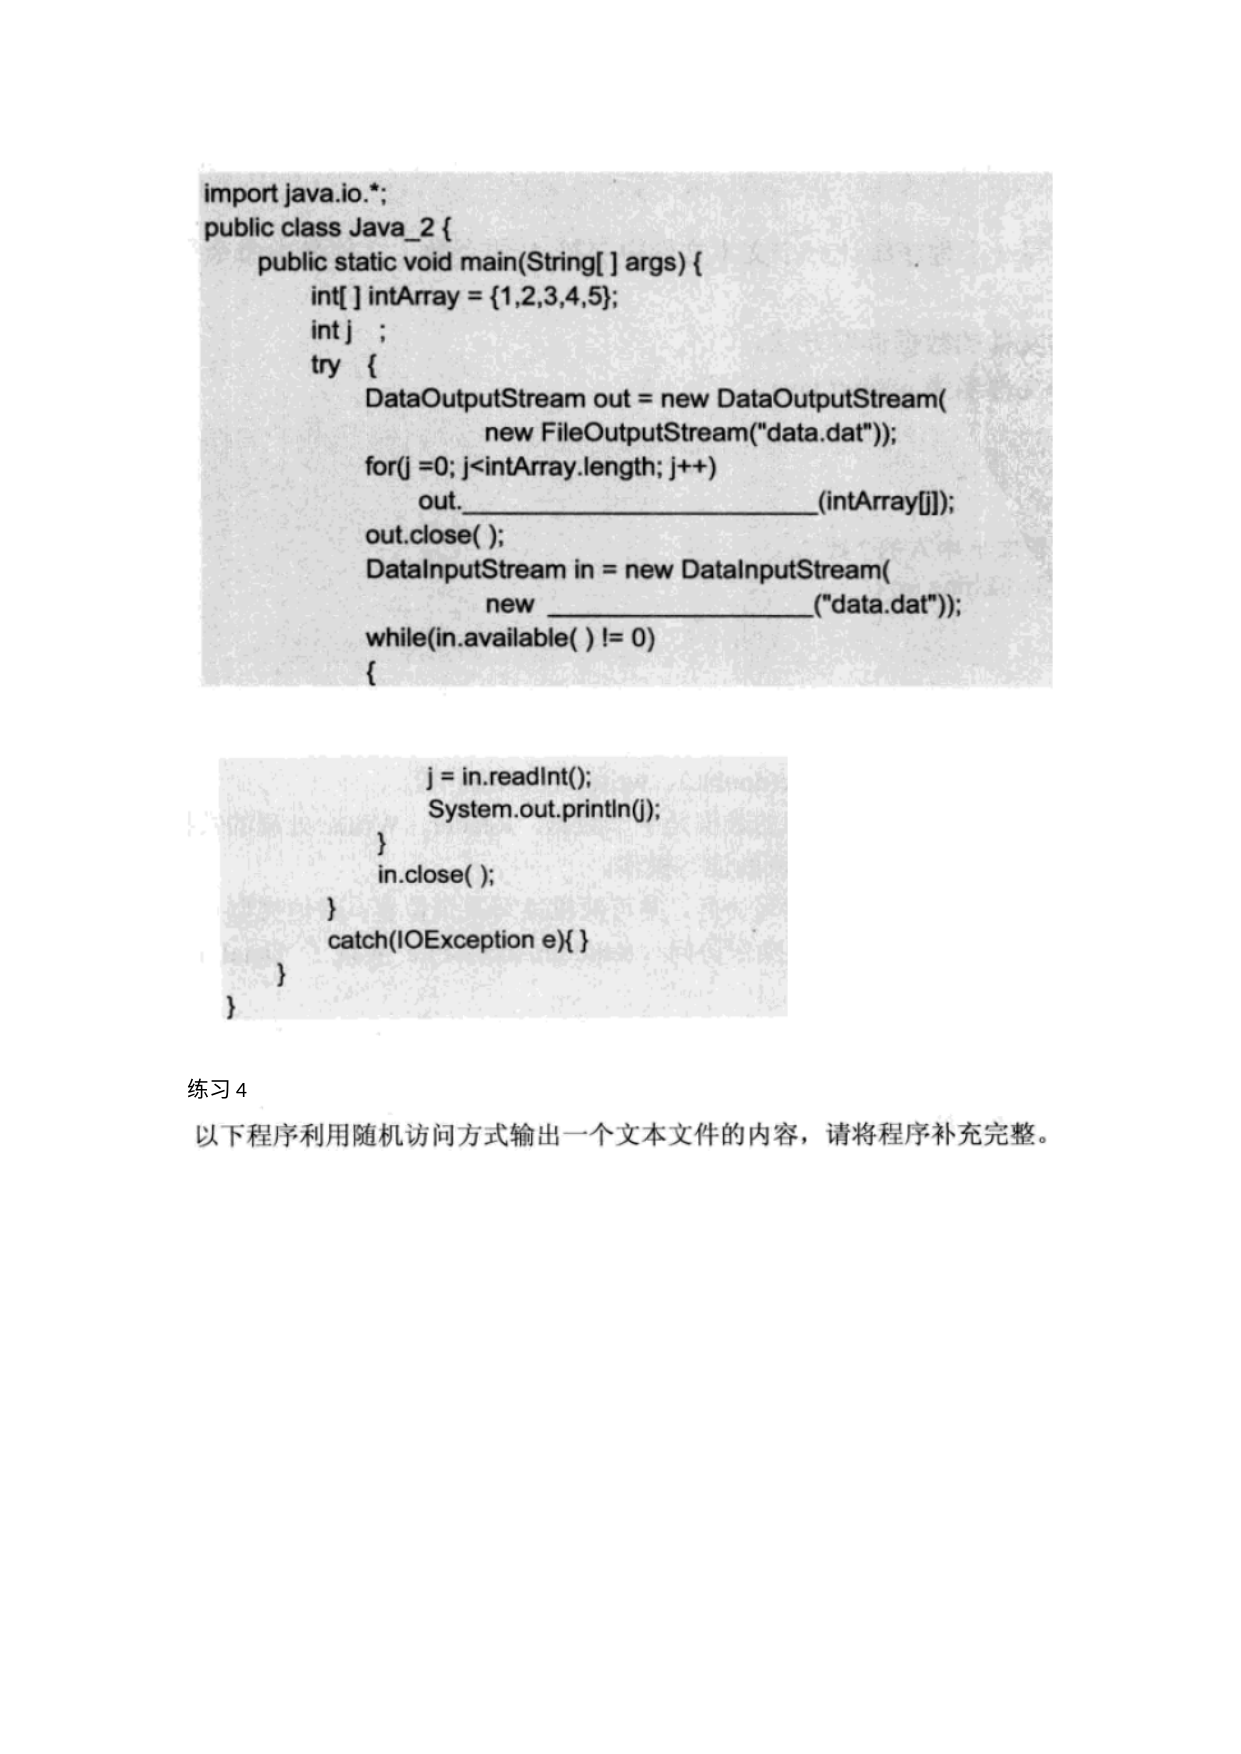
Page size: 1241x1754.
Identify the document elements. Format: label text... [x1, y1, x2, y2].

picture [187, 1104, 1053, 1153]
picture [187, 162, 1053, 697]
picture [187, 747, 788, 1036]
text 练习4 [187, 1072, 1053, 1104]
